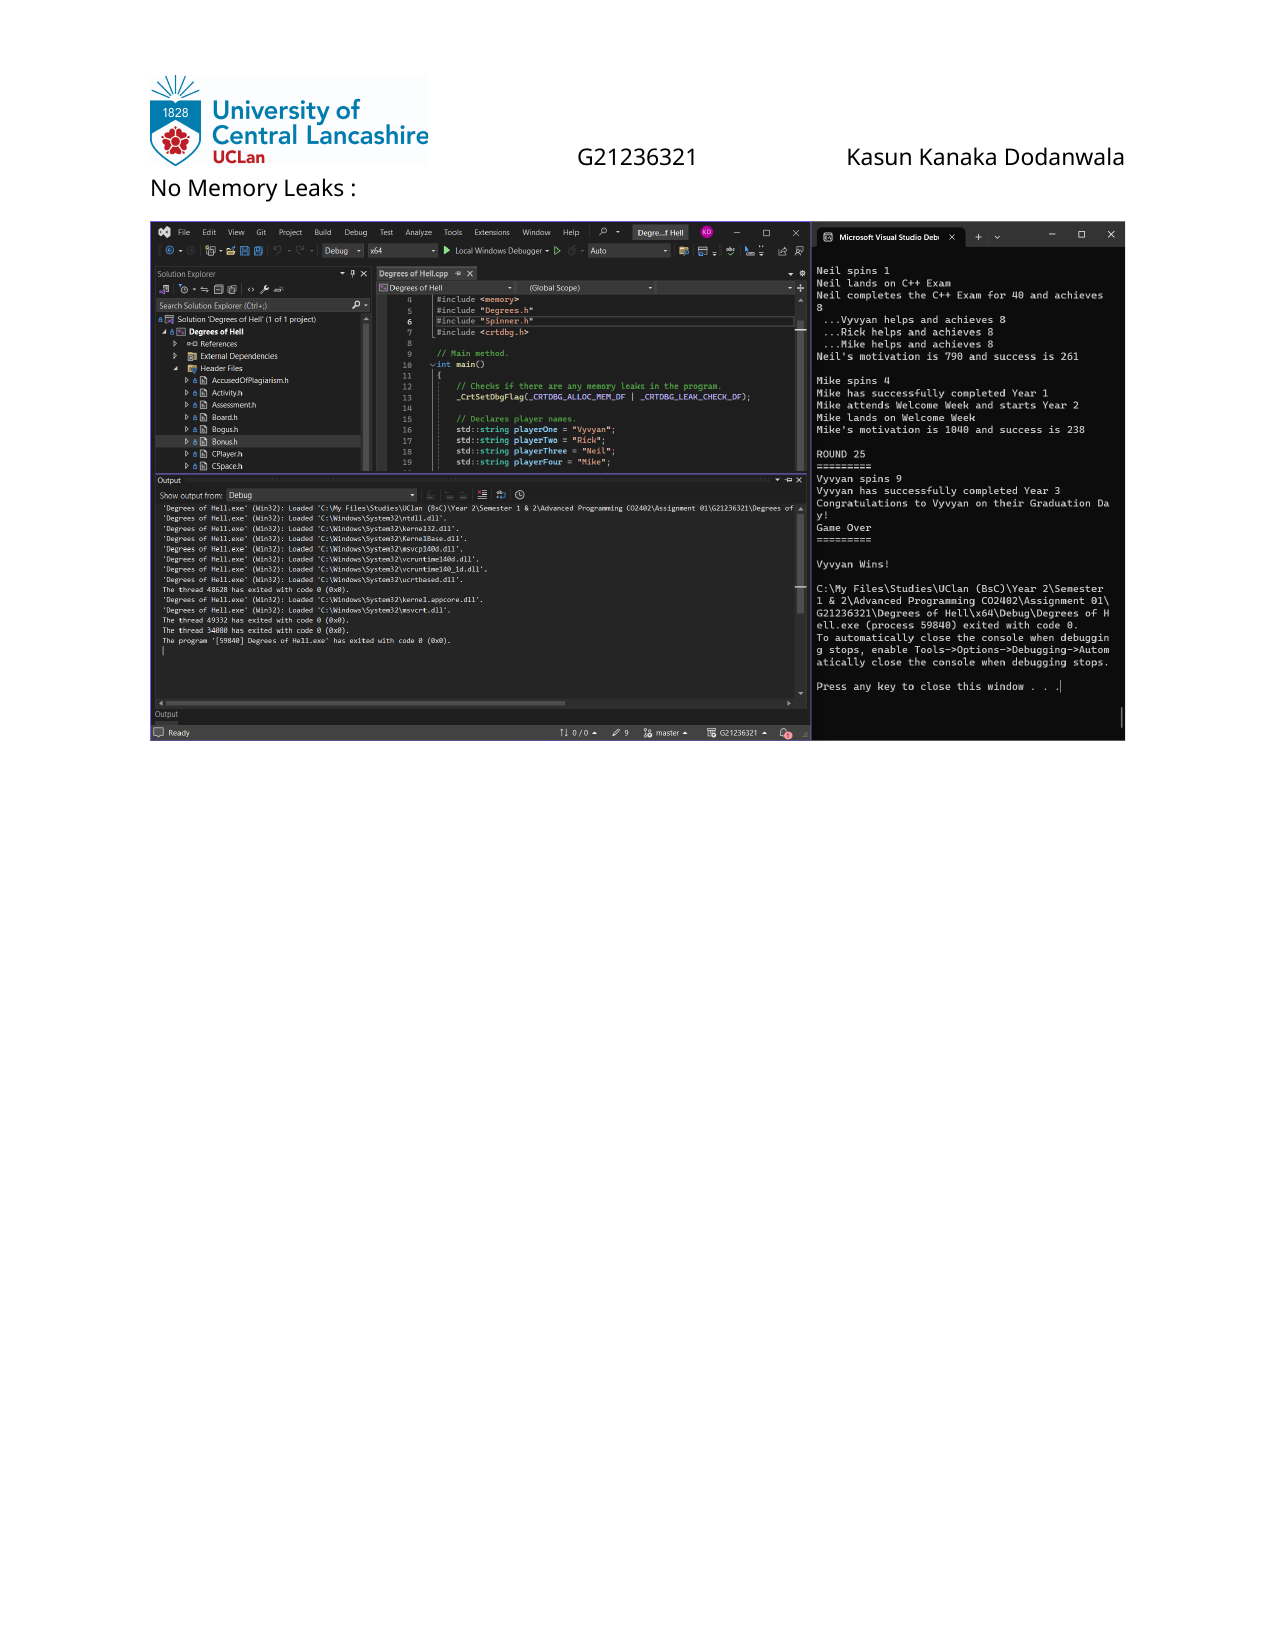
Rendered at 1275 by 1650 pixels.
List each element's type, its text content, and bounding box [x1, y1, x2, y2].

text No Memory Leaks : [150, 172, 1125, 203]
picture [150, 75, 429, 166]
picture [152, 121, 199, 163]
picture [150, 221, 1125, 741]
picture [150, 145, 172, 166]
